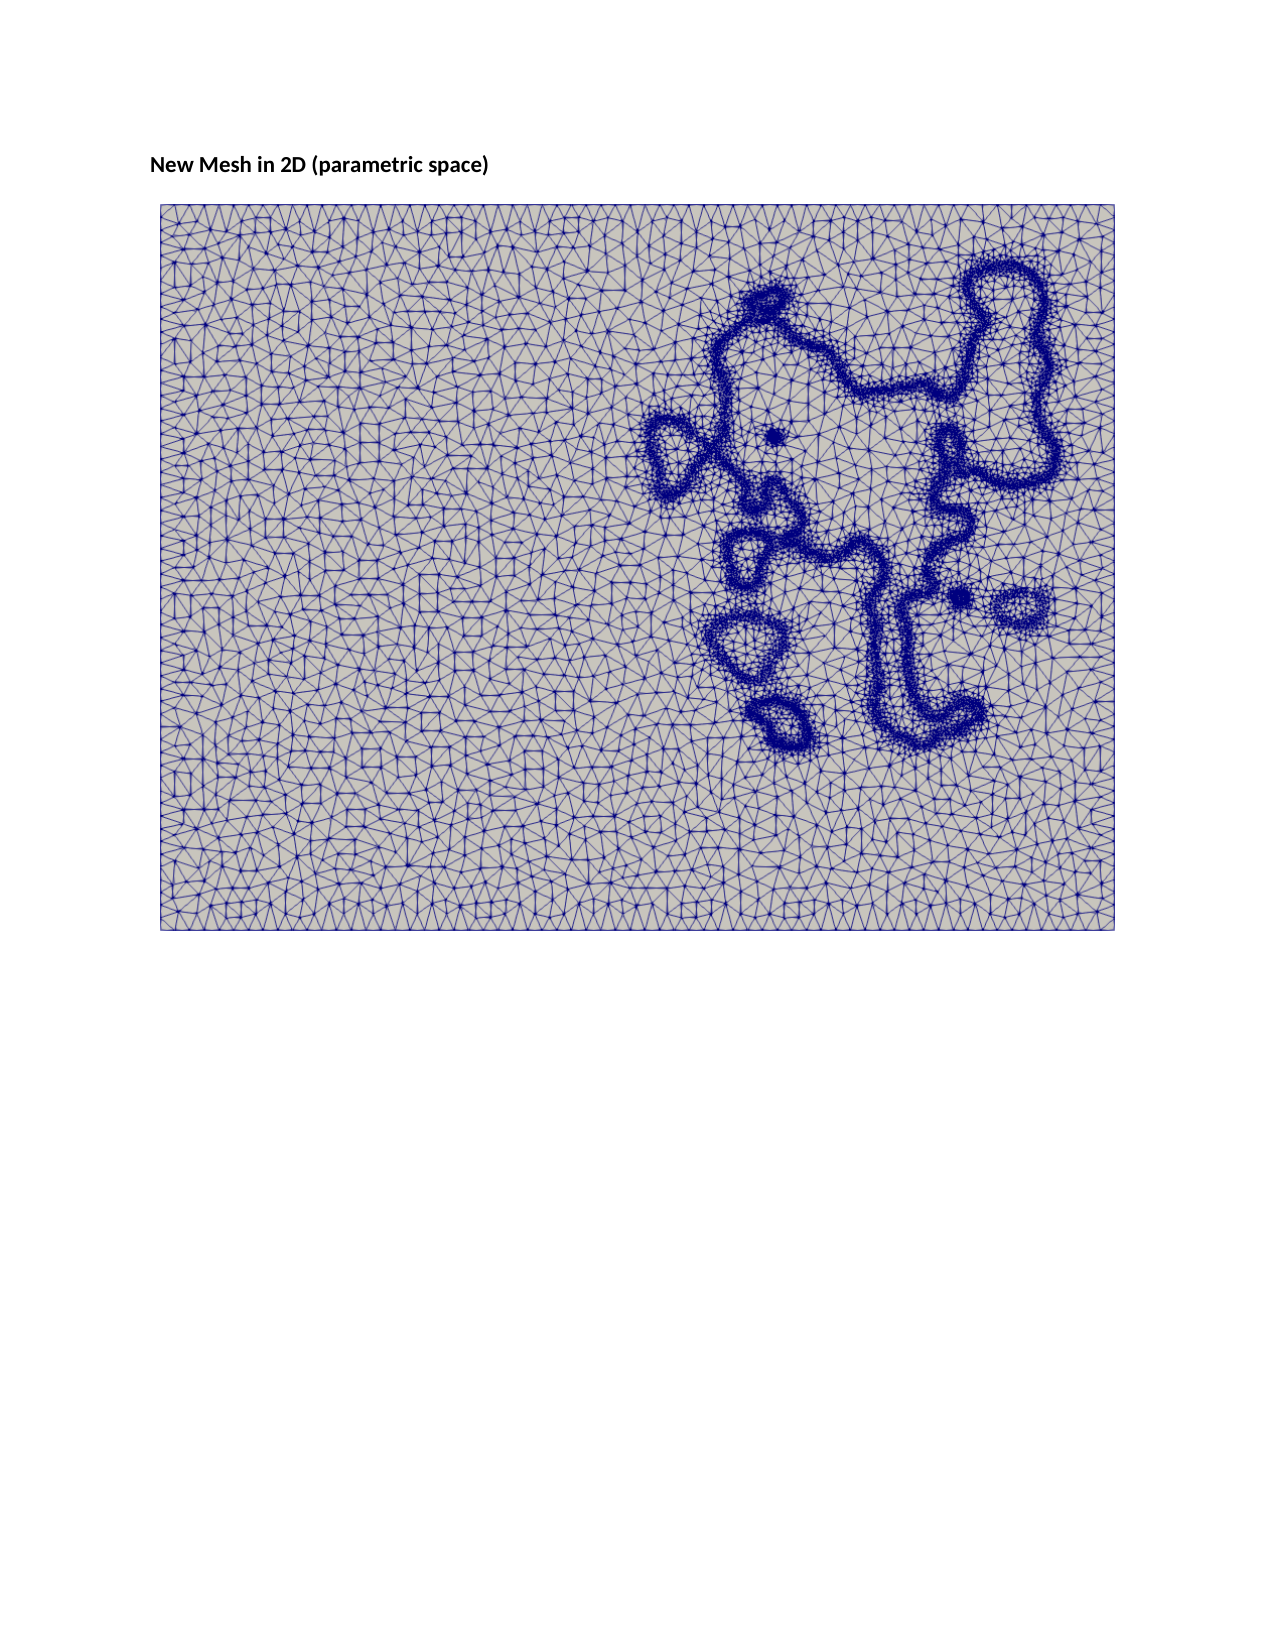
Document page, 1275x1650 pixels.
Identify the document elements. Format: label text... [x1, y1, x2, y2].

text New Mesh in 2D (parametric space) [150, 150, 1125, 178]
picture [150, 196, 1125, 944]
